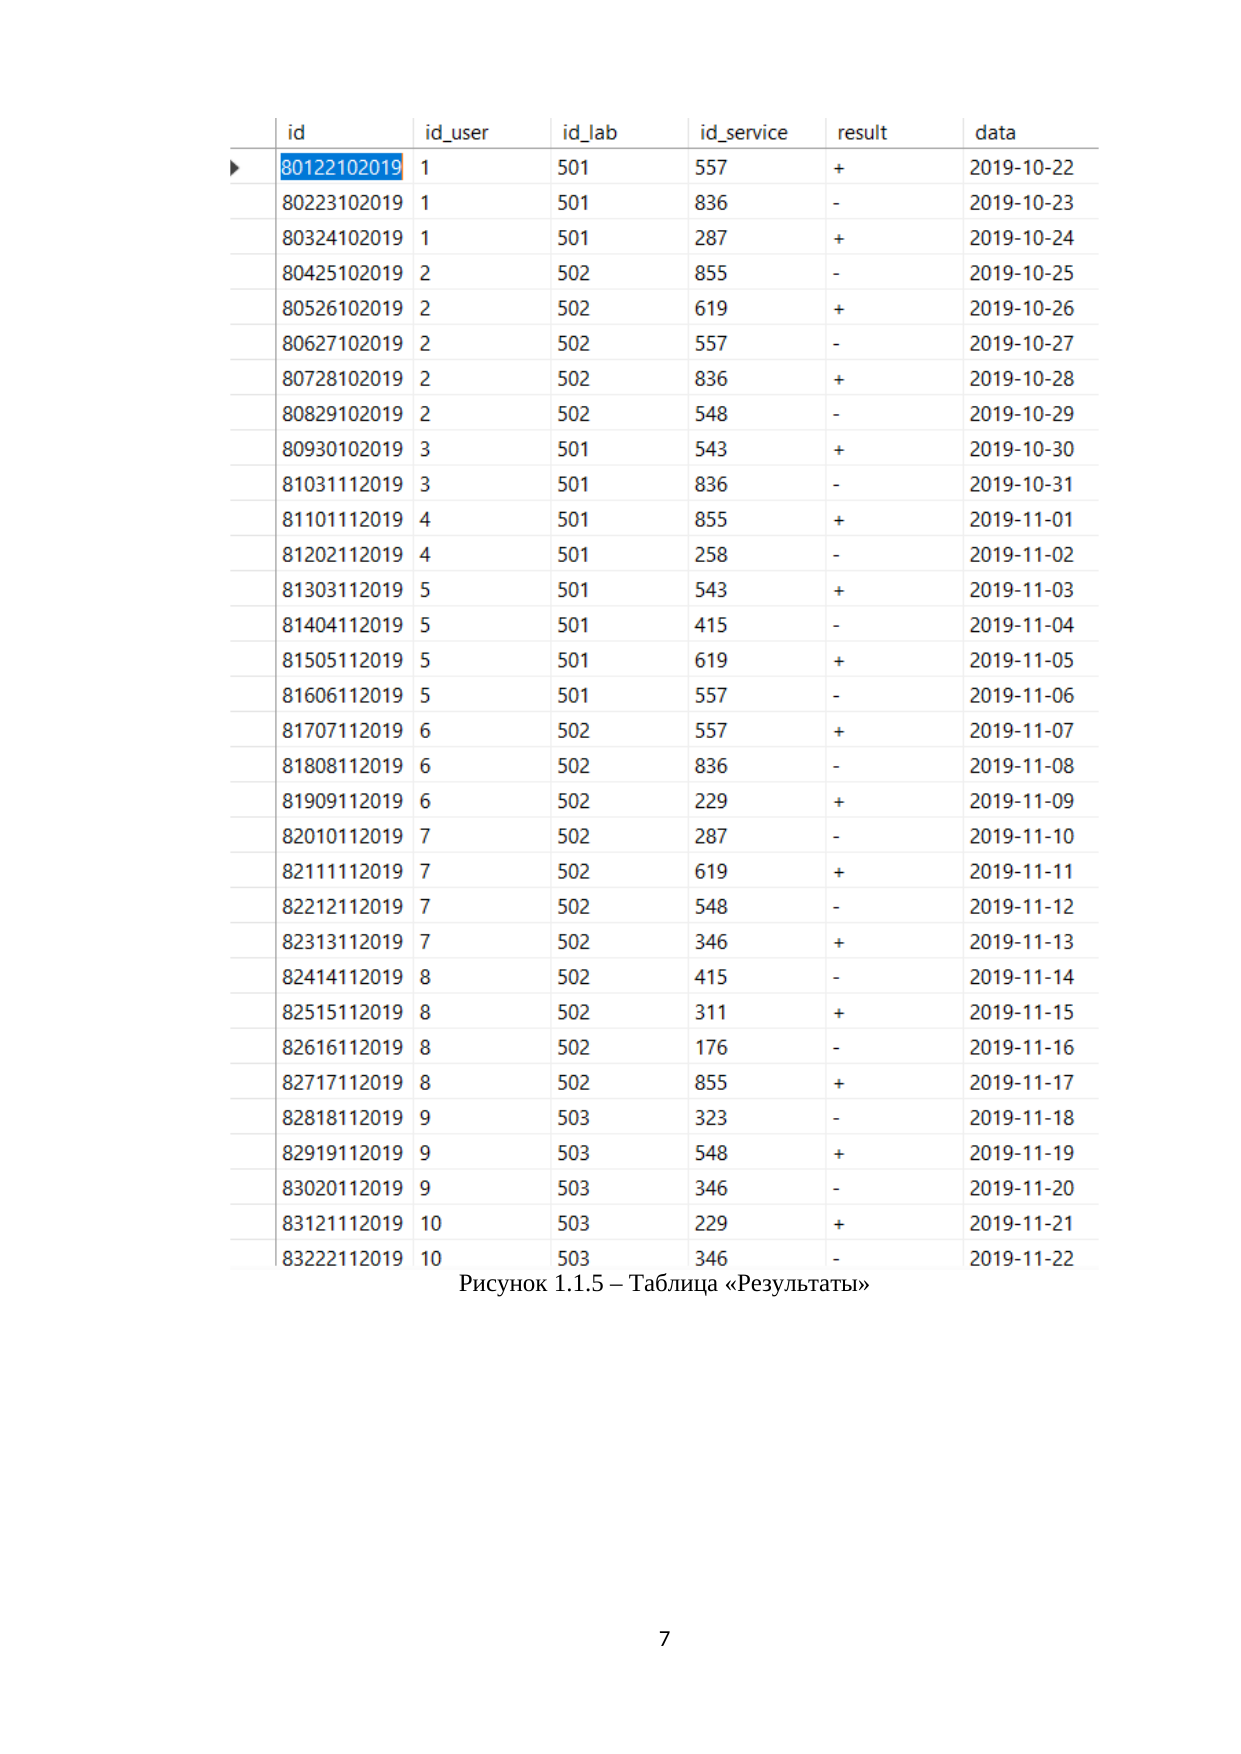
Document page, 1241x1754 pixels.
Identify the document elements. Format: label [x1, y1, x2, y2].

picture [230, 118, 1099, 1270]
